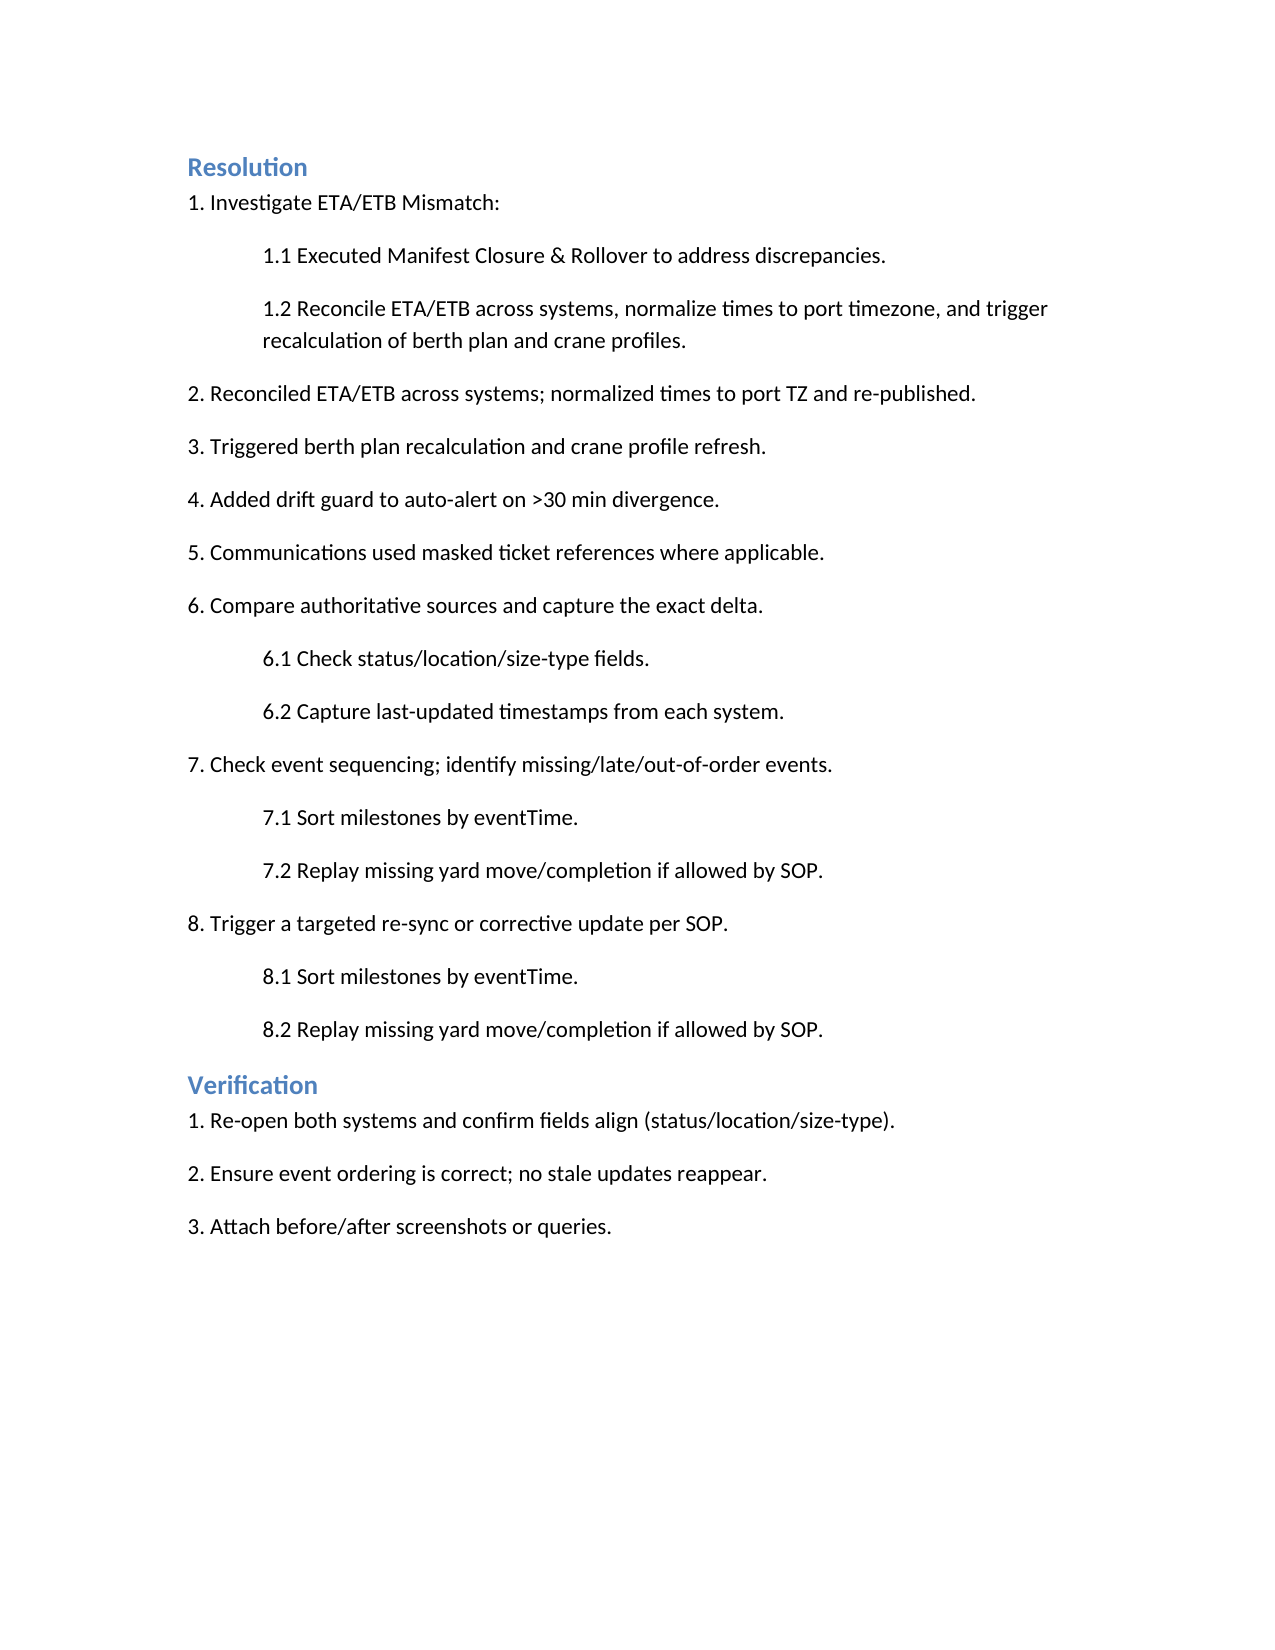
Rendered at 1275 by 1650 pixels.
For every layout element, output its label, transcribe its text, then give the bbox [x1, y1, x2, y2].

text Resolution [187, 150, 1087, 183]
text 7.2 Replay missing yard move/completion if allowed by SOP. [262, 856, 1087, 884]
text 6.2 Capture last-updated timestamps from each system. [262, 697, 1087, 725]
text 3. Attach before/after screenshots or queries. [187, 1212, 1087, 1240]
text 8. Trigger a targeted re-sync or corrective update per SOP. [187, 909, 1087, 937]
text 6. Compare authoritative sources and capture the exact delta. [187, 591, 1087, 619]
text 2. Reconciled ETA/ETB across systems; normalized times to port TZ and re-published. [187, 379, 1087, 407]
text 1.2 Reconcile ETA/ETB across systems, normalize times to port timezone, and trigger recalculation of berth plan and crane profiles. [262, 294, 1087, 354]
text 1.1 Executed Manifest Closure & Rollover to address discrepancies. [262, 241, 1087, 269]
text Verification [187, 1068, 1087, 1101]
text 4. Added drift guard to auto-alert on >30 min divergence. [187, 485, 1087, 513]
text 2. Ensure event ordering is correct; no stale updates reappear. [187, 1159, 1087, 1187]
text 8.2 Replay missing yard move/completion if allowed by SOP. [262, 1015, 1087, 1043]
text 5. Communications used masked ticket references where applicable. [187, 538, 1087, 566]
text 7.1 Sort milestones by eventTime. [262, 803, 1087, 831]
text 1. Investigate ETA/ETB Mismatch: [187, 188, 1087, 216]
text 6.1 Check status/location/size-type fields. [262, 644, 1087, 672]
text 8.1 Sort milestones by eventTime. [262, 962, 1087, 990]
text 1. Re-open both systems and confirm fields align (status/location/size-type). [187, 1106, 1087, 1134]
text 3. Triggered berth plan recalculation and crane profile refresh. [187, 432, 1087, 460]
text 7. Check event sequencing; identify missing/late/out-of-order events. [187, 750, 1087, 778]
